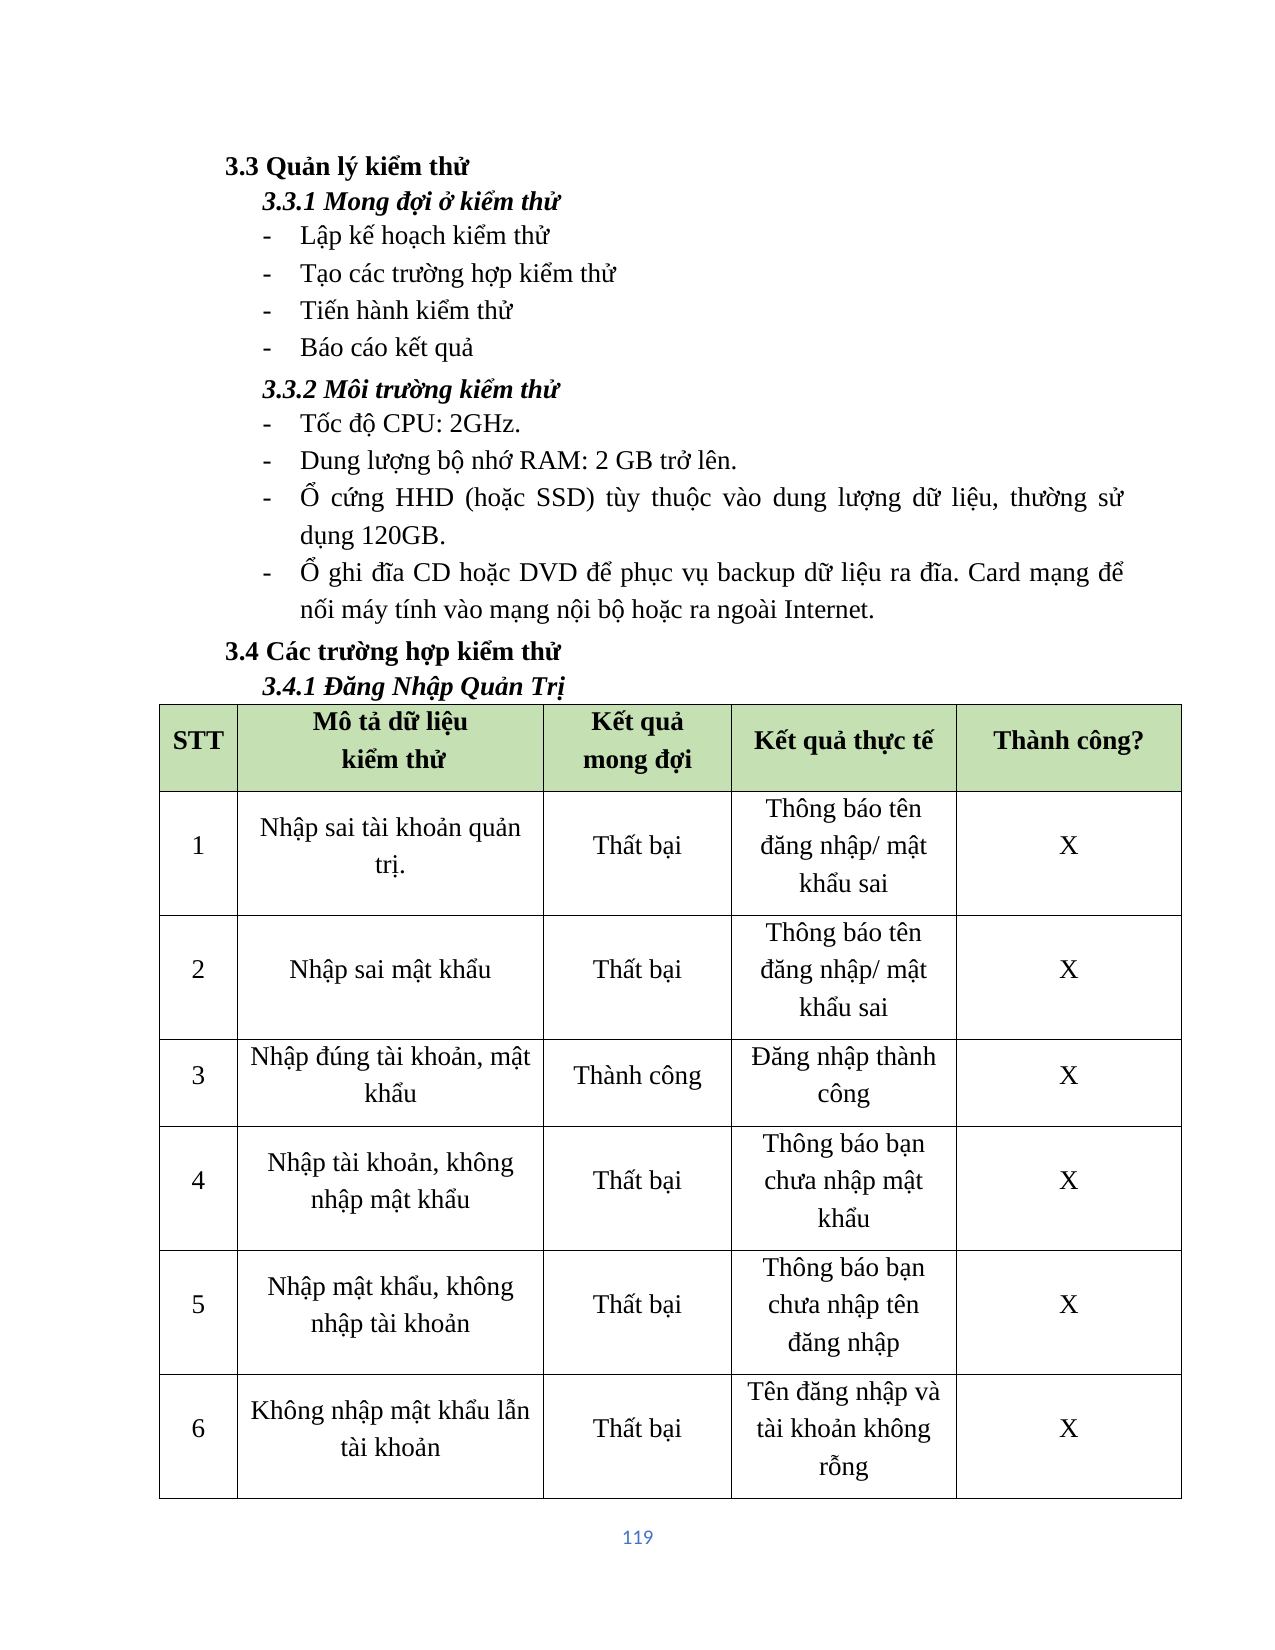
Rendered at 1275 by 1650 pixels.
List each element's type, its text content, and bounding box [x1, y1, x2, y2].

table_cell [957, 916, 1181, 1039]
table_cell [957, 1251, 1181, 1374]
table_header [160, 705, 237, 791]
subtitle 3.3.2 Môi trường kiểm thử [262, 373, 1125, 404]
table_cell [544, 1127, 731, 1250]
list Tiến hành kiểm thử [262, 294, 1125, 325]
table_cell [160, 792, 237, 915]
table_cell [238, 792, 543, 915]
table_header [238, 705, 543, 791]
subtitle 3.3 Quản lý kiểm thử [225, 150, 1125, 181]
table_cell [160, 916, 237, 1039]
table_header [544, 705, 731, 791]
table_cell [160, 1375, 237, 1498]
subtitle 3.4 Các trường hợp kiểm thử [225, 635, 1125, 666]
list Tạo các trường hợp kiểm thử [262, 257, 1125, 288]
subtitle 3.3.1 Mong đợi ở kiểm thử [262, 185, 1125, 216]
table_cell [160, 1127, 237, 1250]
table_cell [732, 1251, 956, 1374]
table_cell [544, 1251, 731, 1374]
list Báo cáo kết quả [262, 331, 1125, 362]
list Dung lượng bộ nhớ RAM: 2 GB trở lên. [262, 444, 1125, 475]
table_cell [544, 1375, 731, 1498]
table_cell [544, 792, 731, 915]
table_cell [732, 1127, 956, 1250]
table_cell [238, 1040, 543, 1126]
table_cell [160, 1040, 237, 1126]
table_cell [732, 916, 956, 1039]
list Lập kế hoạch kiểm thử [262, 219, 1125, 251]
list Ổ ghi đĩa CD hoặc DVD để phục vụ backup dữ liệu ra đĩa. Card mạng để nối máy tính vào mạng nội bộ hoặc ra ngoài Internet. [262, 556, 1125, 624]
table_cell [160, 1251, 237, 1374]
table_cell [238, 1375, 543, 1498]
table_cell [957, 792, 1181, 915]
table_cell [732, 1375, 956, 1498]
list Tốc độ CPU: 2GHz. [262, 407, 1125, 438]
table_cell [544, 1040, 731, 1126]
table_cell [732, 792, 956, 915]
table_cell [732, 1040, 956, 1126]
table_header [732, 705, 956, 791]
list Ổ cứng HHD (hoặc SSD) tùy thuộc vào dung lượng dữ liệu, thường sử dụng 120GB. [262, 482, 1125, 550]
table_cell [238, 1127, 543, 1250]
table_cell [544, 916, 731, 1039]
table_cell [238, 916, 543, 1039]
subtitle 3.4.1 Đăng Nhập Quản Trị [262, 670, 1125, 701]
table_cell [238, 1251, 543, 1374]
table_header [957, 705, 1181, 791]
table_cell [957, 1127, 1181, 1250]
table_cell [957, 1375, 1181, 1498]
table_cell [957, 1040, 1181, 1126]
